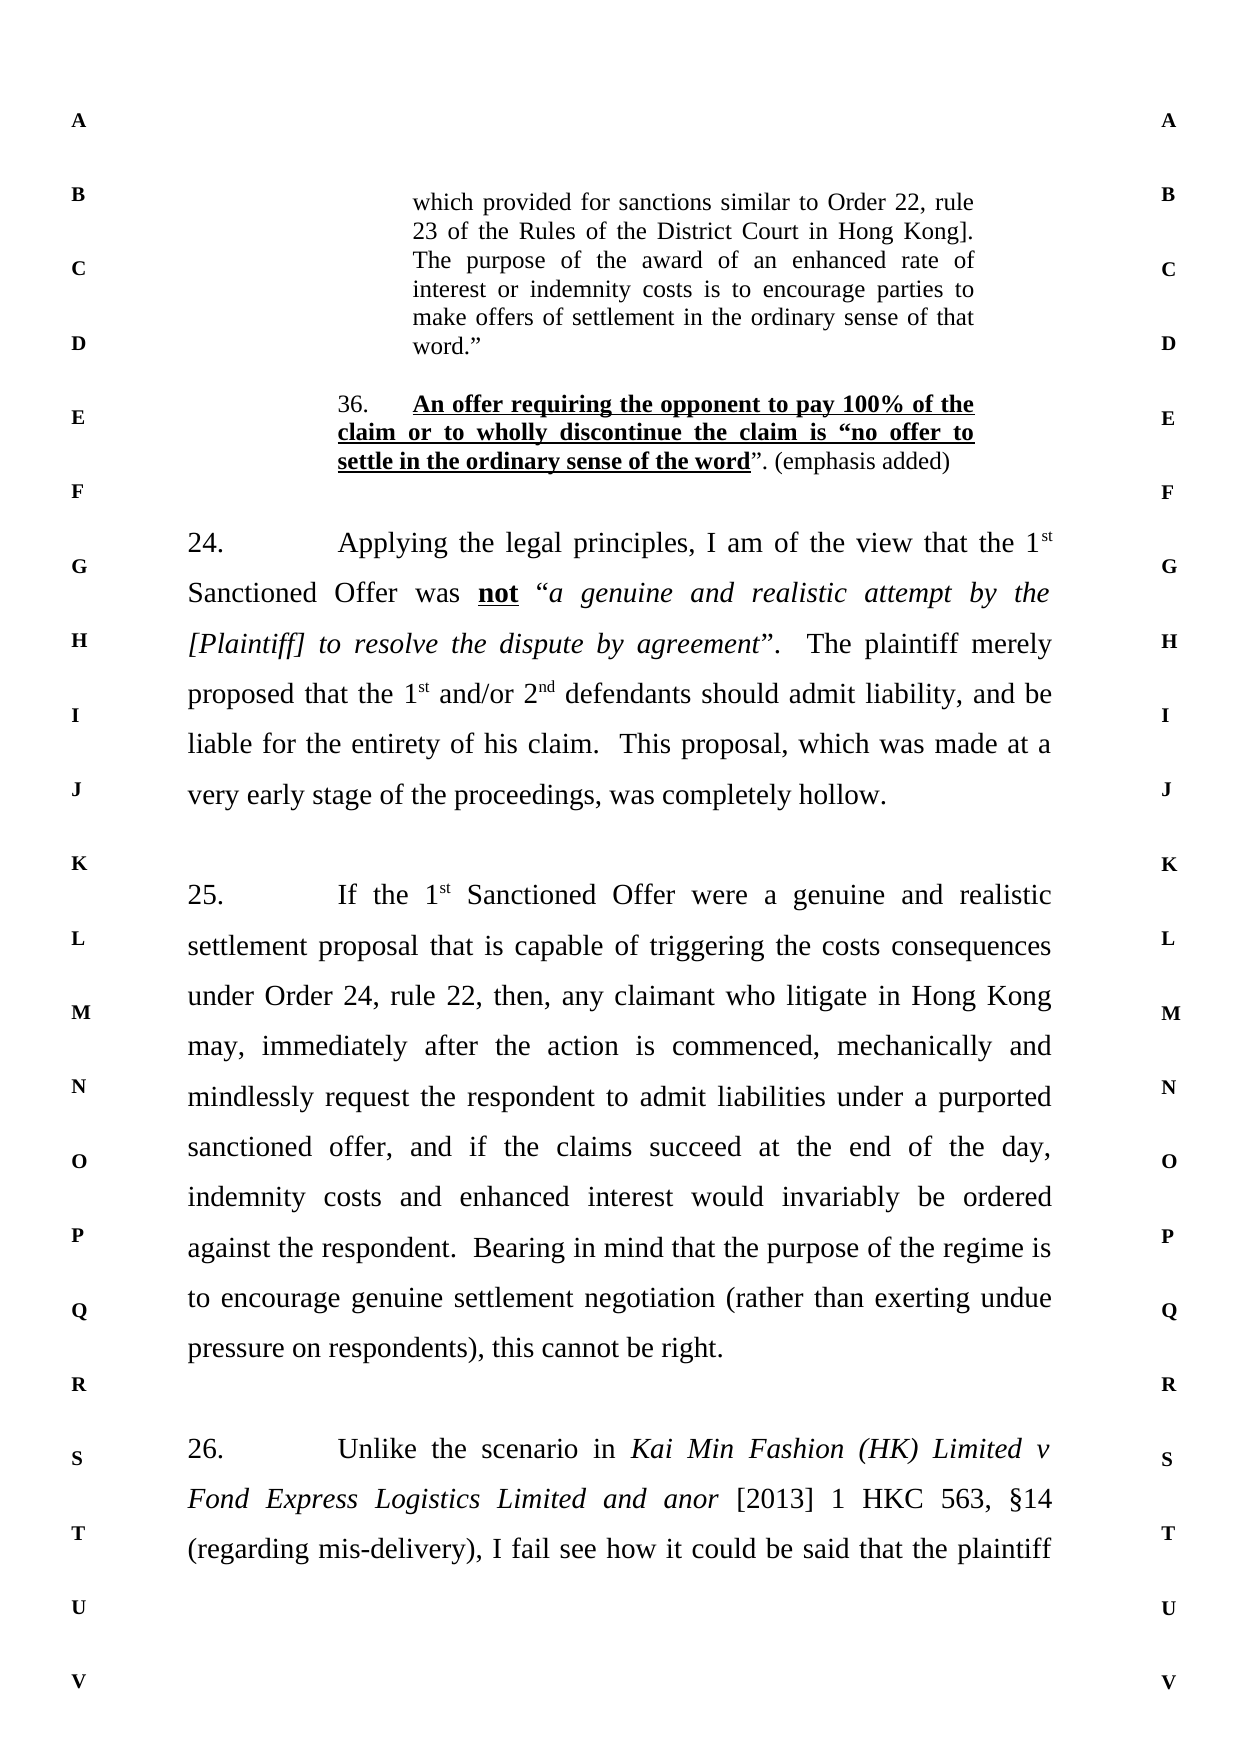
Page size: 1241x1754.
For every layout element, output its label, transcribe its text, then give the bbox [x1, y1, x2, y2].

text 36. An offer requiring the opponent to pay 100% of the claim or to wholly discontinue the claim is “no offer to settle in the ordinary sense of the word”. (emphasis added) [337, 443, 975, 475]
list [187, 1431, 1053, 1565]
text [412, 187, 975, 360]
list If the 1st Sanctioned Offer were a genuine and realistic settlement proposal that is capable of triggering the costs consequences under Order 24, rule 22, then, any claimant who litigate in Hong Kong may, immediately after the action is commenced, mechanically and mindlessly request the respondent to admit liabilities under a purported sanctioned offer, and if the claims succeed at the end of the day, indemnity costs and enhanced interest would invariably be ordered against the respondent. Bearing in mind that the purpose of the regime is to encourage genuine settlement negotiation (rather than exerting undue pressure on respondents), this cannot be right. [187, 877, 1053, 1364]
text 36. An offer requiring the opponent to pay 100% of the claim or to wholly discontinue the claim is “no offer to settle in the ordinary sense of the word”. (emphasis added) [337, 389, 975, 442]
list Applying the legal principles, I am of the view that the 1st Sanctioned Offer was not “a genuine and realistic attempt by the [Plaintiff] to resolve the dispute by agreement”. The plaintiff merely proposed that the 1st and/or 2nd defendants should admit liability, and be liable for the entirety of his claim. This proposal, which was made at a very early stage of the proceedings, was completely hollow. [187, 525, 1053, 810]
